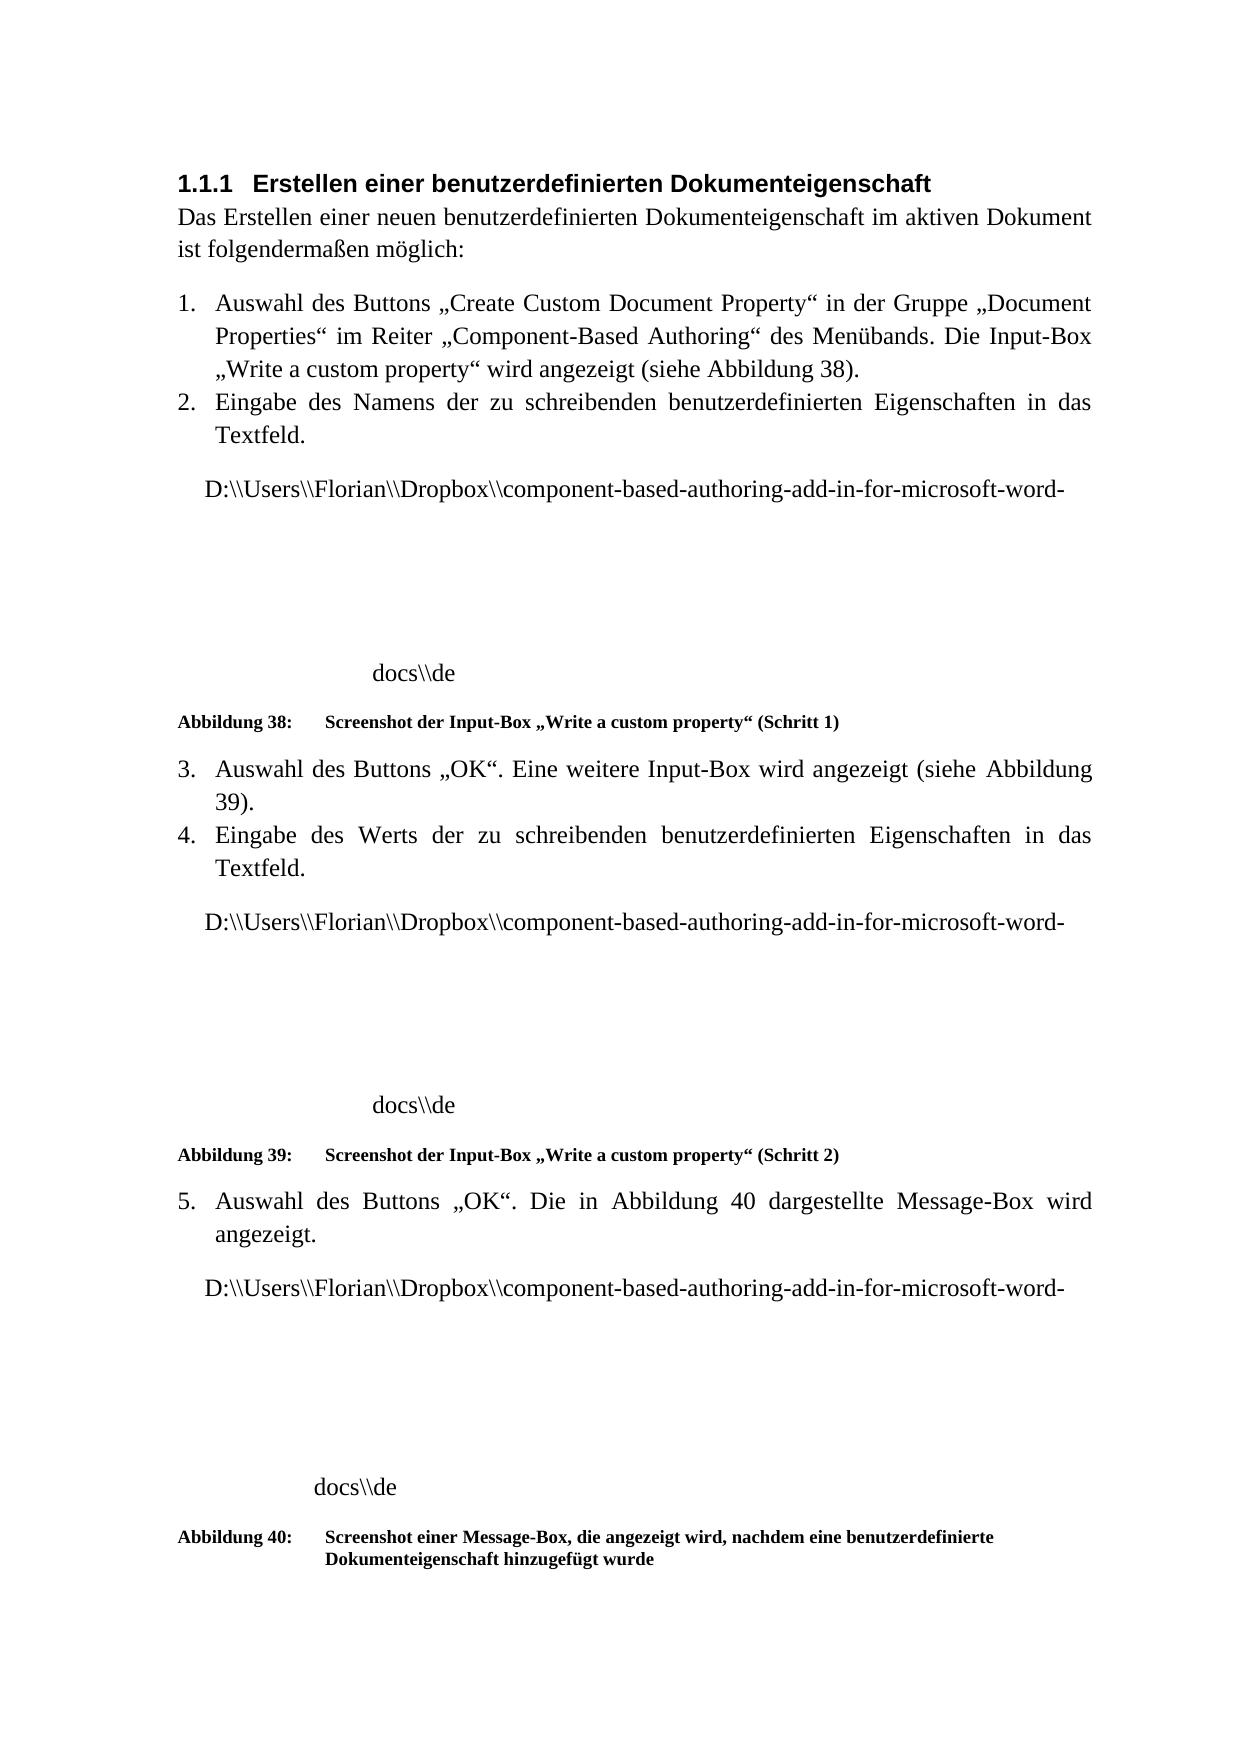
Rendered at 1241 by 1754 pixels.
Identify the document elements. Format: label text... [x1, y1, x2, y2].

list Auswahl des Buttons „Create Custom Document Property“ in der Gruppe „Document Properties“ im Reiter „Component-Based Authoring“ des Menübands. Die Input-Box „Write a custom property“ wird angezeigt (siehe Abbildung 38). [177, 288, 1092, 383]
list Eingabe des Namens der zu schreibenden benutzerdefinierten Eigenschaften in das Textfeld. [177, 387, 1092, 449]
list Auswahl des Buttons „OK“. Die in Abbildung 40 dargestellte Message-Box wird angezeigt. [177, 1186, 1092, 1248]
list Eingabe des Werts der zu schreibenden benutzerdefinierten Eigenschaften in das Textfeld. [177, 820, 1092, 882]
subtitle Erstellen einer benutzerdefinierten Dokumenteigenschaft [177, 168, 1092, 197]
list Auswahl des Buttons „OK“. Eine weitere Input-Box wird angezeigt (siehe Abbildung 39). [177, 754, 1092, 816]
text Das Erstellen einer neuen benutzerdefinierten Dokumenteigenschaft im aktiven Dokument ist folgendermaßen möglich: [177, 202, 1092, 263]
